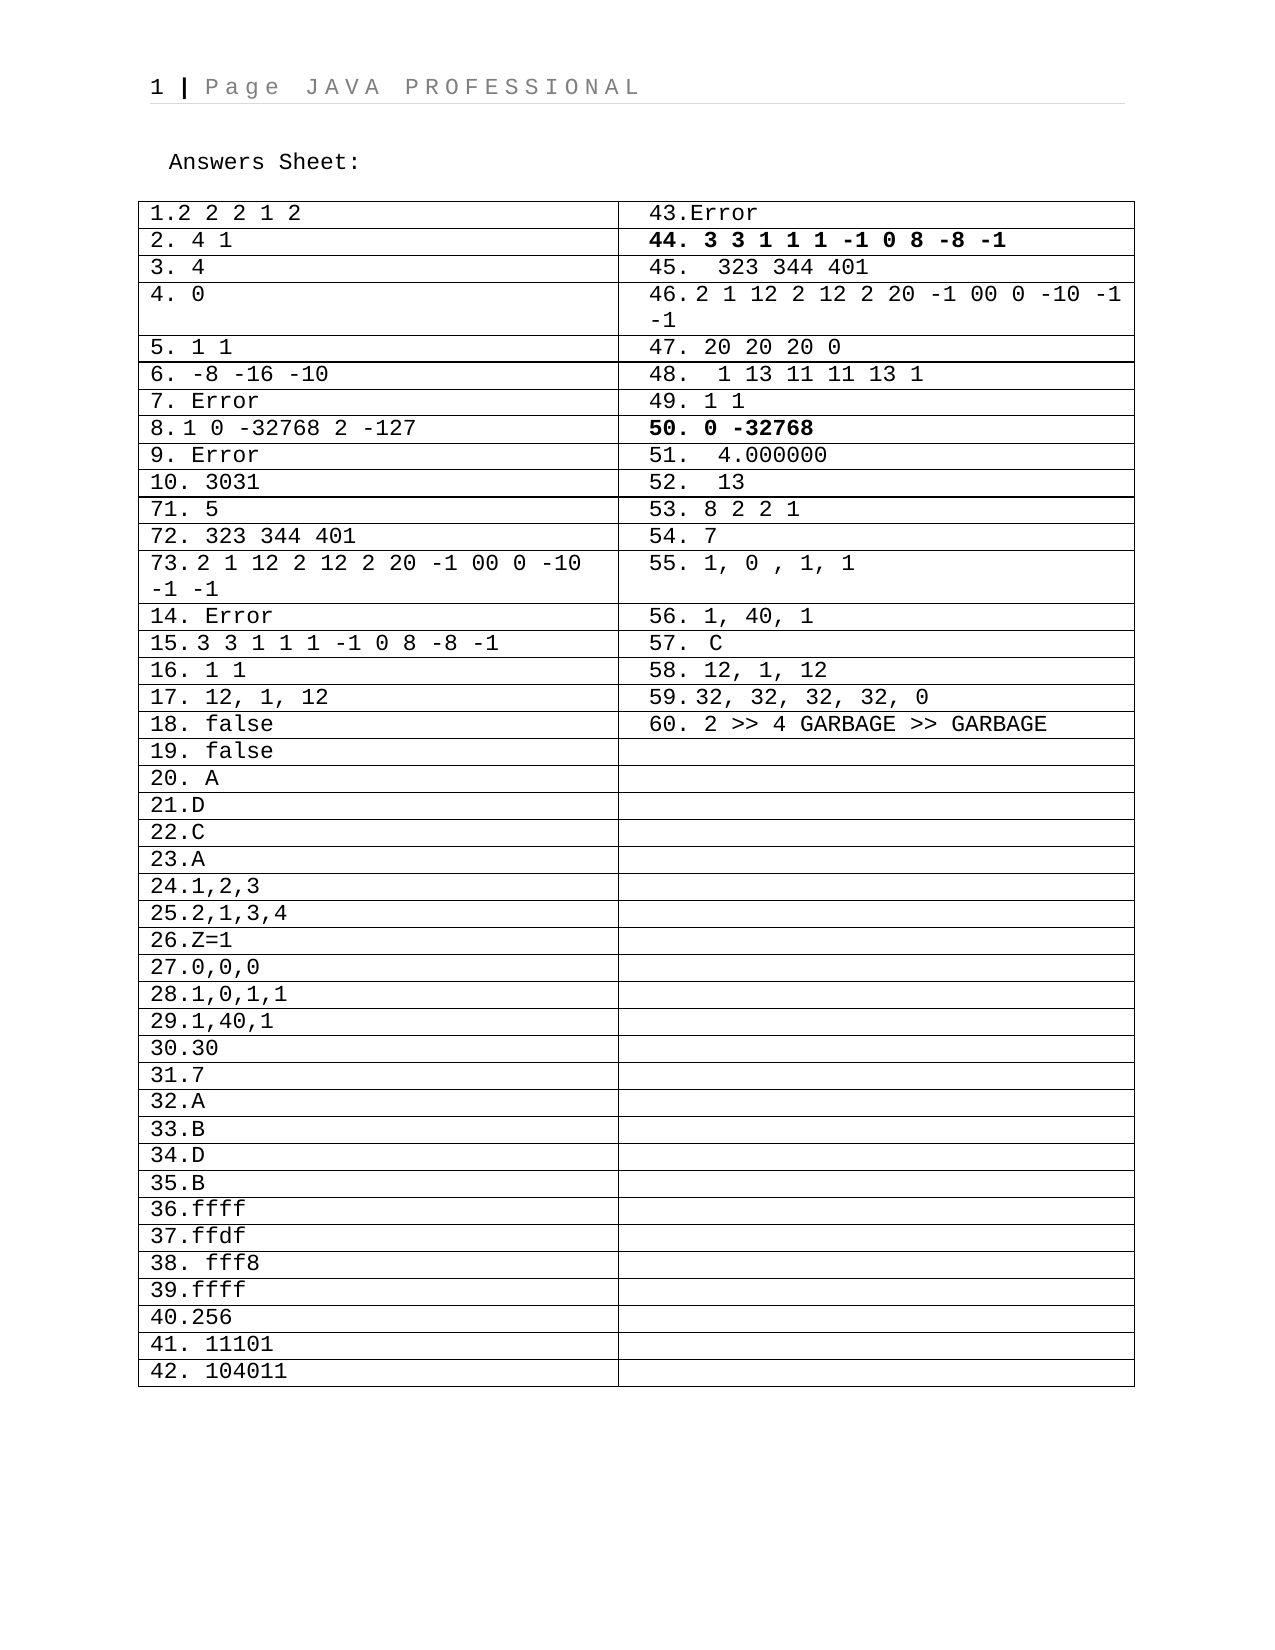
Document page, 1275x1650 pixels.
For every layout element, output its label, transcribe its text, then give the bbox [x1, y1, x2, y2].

table_cell 50. 0 -32768 [619, 416, 1134, 442]
table_header 43.Error [619, 202, 1134, 228]
table_cell [619, 1063, 1134, 1089]
text Answers Sheet: [169, 150, 1125, 176]
table_cell [619, 955, 1134, 981]
table_cell 53. 8 2 2 1 [619, 498, 1134, 523]
table_cell 35.B [139, 1171, 618, 1197]
table_cell 42. 104011 [139, 1360, 618, 1386]
table_cell [619, 1009, 1134, 1035]
table_cell 7. Error [139, 390, 618, 415]
table_cell 28.1,0,1,1 [139, 982, 618, 1008]
table_cell [619, 982, 1134, 1008]
table_cell [619, 1333, 1134, 1359]
table_cell [619, 1252, 1134, 1278]
table_cell 34.D [139, 1144, 618, 1170]
table_cell 57. C [619, 631, 1134, 657]
table_cell 9. Error [139, 444, 618, 469]
table_cell [619, 874, 1134, 900]
table_cell 20. A [139, 766, 618, 792]
table_cell 54. 7 [619, 524, 1134, 550]
table_cell 46. 2 1 12 2 12 2 20 -1 00 0 -10 -1 -1 [619, 283, 1134, 334]
table_cell [619, 1144, 1134, 1170]
table_cell [619, 1279, 1134, 1305]
table_cell 26.Z=1 [139, 928, 618, 954]
table_cell [619, 1360, 1134, 1386]
table_cell 15. 3 3 1 1 1 -1 0 8 -8 -1 [139, 631, 618, 657]
table_cell 31.7 [139, 1063, 618, 1089]
table_cell 49. 1 1 [619, 390, 1134, 415]
table_cell 47. 20 20 20 0 [619, 336, 1134, 361]
table_cell 40.256 [139, 1306, 618, 1332]
table_cell 44. 3 3 1 1 1 -1 0 8 -8 -1 [619, 229, 1134, 254]
table_cell 3. 4 [139, 256, 618, 282]
table_cell 8. 1 0 -32768 2 -127 [139, 416, 618, 442]
table_cell 58. 12, 1, 12 [619, 658, 1134, 684]
table_cell 72. 323 344 401 [139, 524, 618, 550]
table_cell [619, 847, 1134, 873]
table_cell [619, 928, 1134, 954]
table_cell 52. 13 [619, 470, 1134, 496]
table_cell 56. 1, 40, 1 [619, 604, 1134, 630]
table_cell 71. 5 [139, 498, 618, 523]
table_cell 24.1,2,3 [139, 874, 618, 900]
table_cell 29.1,40,1 [139, 1009, 618, 1035]
table_cell 38. fff8 [139, 1252, 618, 1278]
table_cell 30.30 [139, 1036, 618, 1062]
table_cell [619, 739, 1134, 765]
table_cell 45. 323 344 401 [619, 256, 1134, 282]
table_cell 39.ffff [139, 1279, 618, 1305]
table_cell 41. 11101 [139, 1333, 618, 1359]
table_cell 25.2,1,3,4 [139, 901, 618, 927]
table_cell 48. 1 13 11 11 13 1 [619, 363, 1134, 388]
table_cell [619, 766, 1134, 792]
table_cell 36.ffff [139, 1198, 618, 1224]
table_cell 59. 32, 32, 32, 32, 0 [619, 685, 1134, 711]
table_cell 32.A [139, 1090, 618, 1116]
table_cell [619, 1117, 1134, 1143]
table_cell 27.0,0,0 [139, 955, 618, 981]
table_cell [619, 1306, 1134, 1332]
table_cell 55. 1, 0 , 1, 1 [619, 551, 1134, 603]
table_cell 2. 4 1 [139, 229, 618, 254]
table_cell 33.B [139, 1117, 618, 1143]
table_cell [619, 1090, 1134, 1116]
table_cell [619, 1036, 1134, 1062]
table_cell [619, 1171, 1134, 1197]
table_cell 21.D [139, 793, 618, 819]
table_cell 19. false [139, 739, 618, 765]
table_cell [619, 1198, 1134, 1224]
table_header 1.2 2 2 1 2 [139, 202, 618, 228]
table_cell 5. 1 1 [139, 336, 618, 361]
table_cell 10. 3031 [139, 470, 618, 496]
table_cell 37.ffdf [139, 1225, 618, 1251]
table_cell [619, 793, 1134, 819]
table_cell 60. 2 >> 4 GARBAGE >> GARBAGE [619, 712, 1134, 738]
table_cell 73. 2 1 12 2 12 2 20 -1 00 0 -10 -1 -1 [139, 551, 618, 603]
table_cell 14. Error [139, 604, 618, 630]
table_cell 22.C [139, 820, 618, 846]
table_cell 18. false [139, 712, 618, 738]
table_cell 4. 0 [139, 283, 618, 334]
table_cell [619, 901, 1134, 927]
table_cell 17. 12, 1, 12 [139, 685, 618, 711]
table_cell 6. -8 -16 -10 [139, 363, 618, 388]
table_cell 51. 4.000000 [619, 444, 1134, 469]
table_cell [619, 1225, 1134, 1251]
table_cell [619, 820, 1134, 846]
table_cell 16. 1 1 [139, 658, 618, 684]
table_cell 23.A [139, 847, 618, 873]
